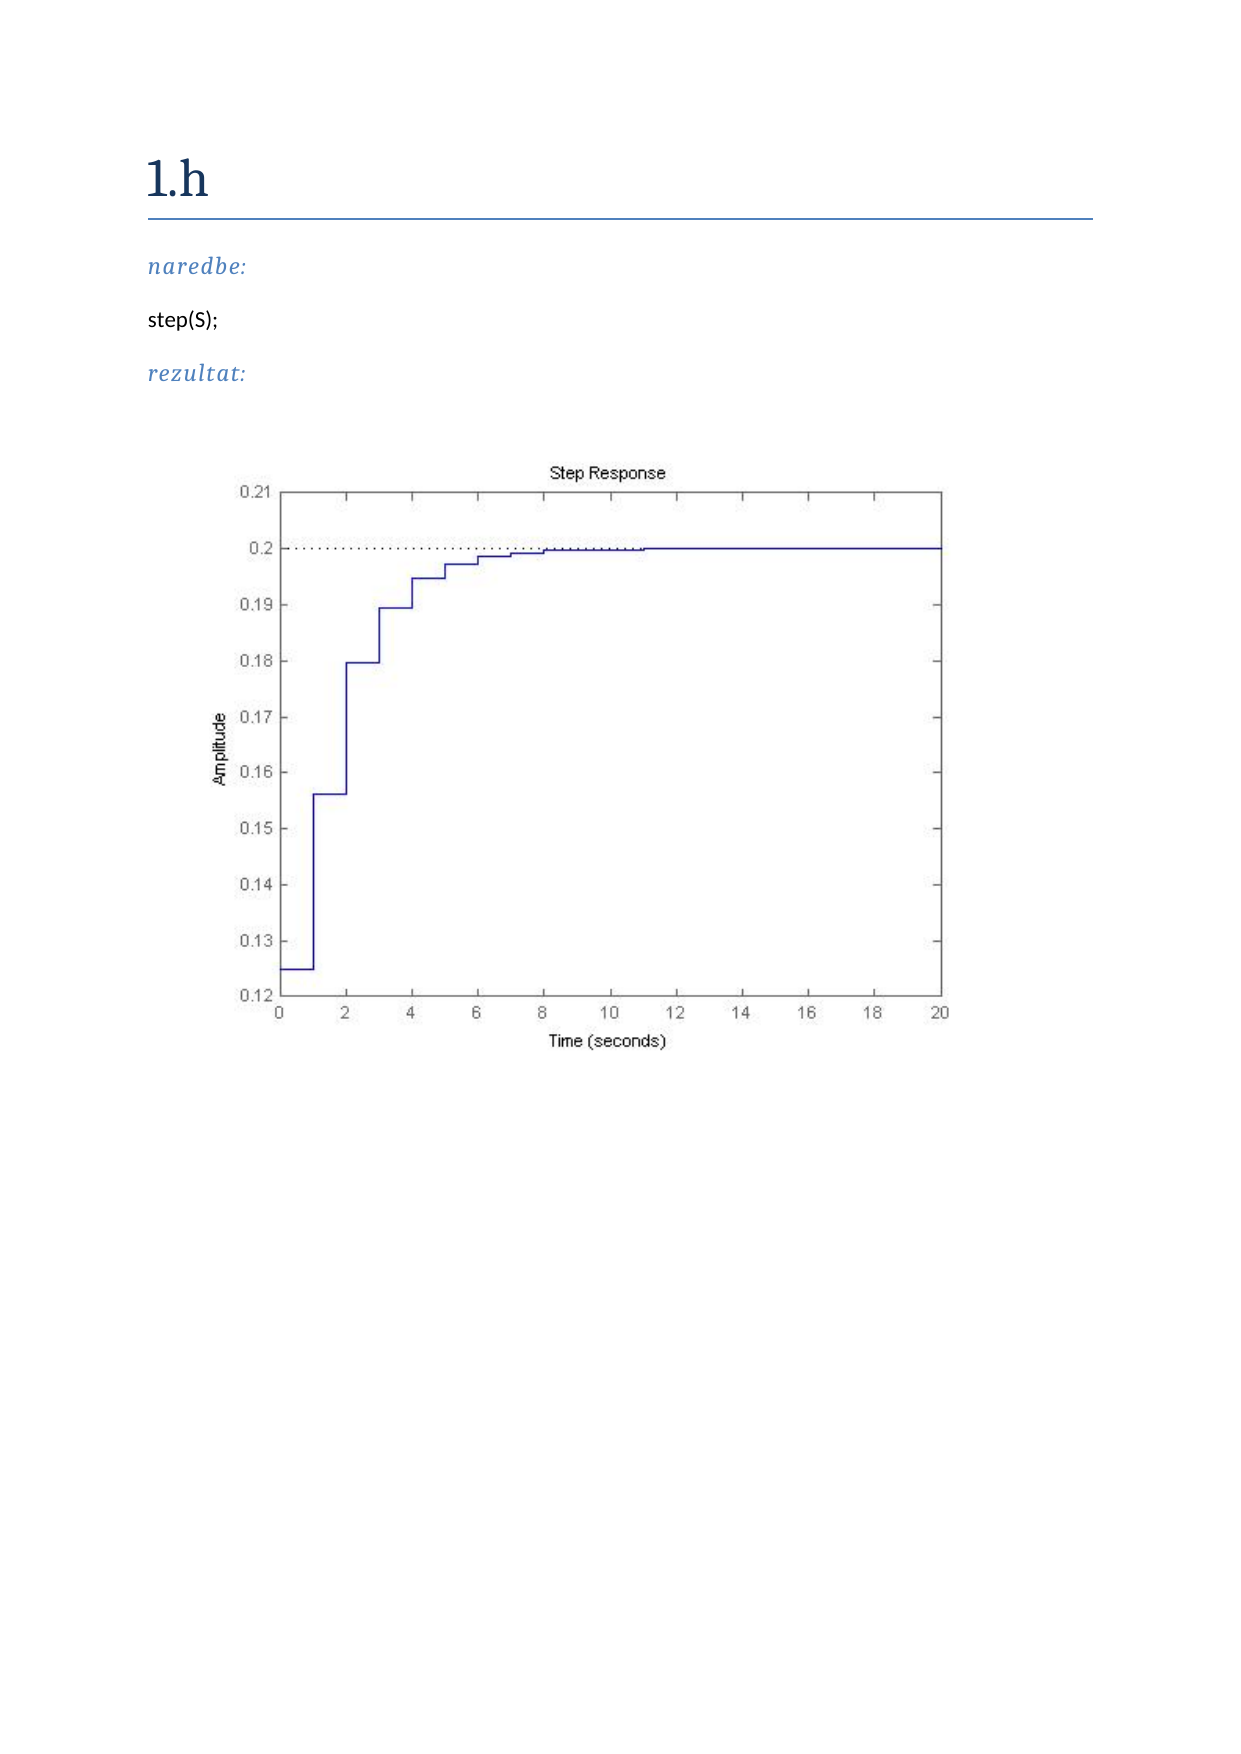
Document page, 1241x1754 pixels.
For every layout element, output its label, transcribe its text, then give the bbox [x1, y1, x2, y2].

subtitle naredbe: [148, 252, 1093, 280]
picture [147, 412, 1024, 1069]
subtitle rezultat: [148, 358, 1093, 387]
title 1.h [148, 148, 1093, 218]
text step(S); [148, 305, 1093, 333]
